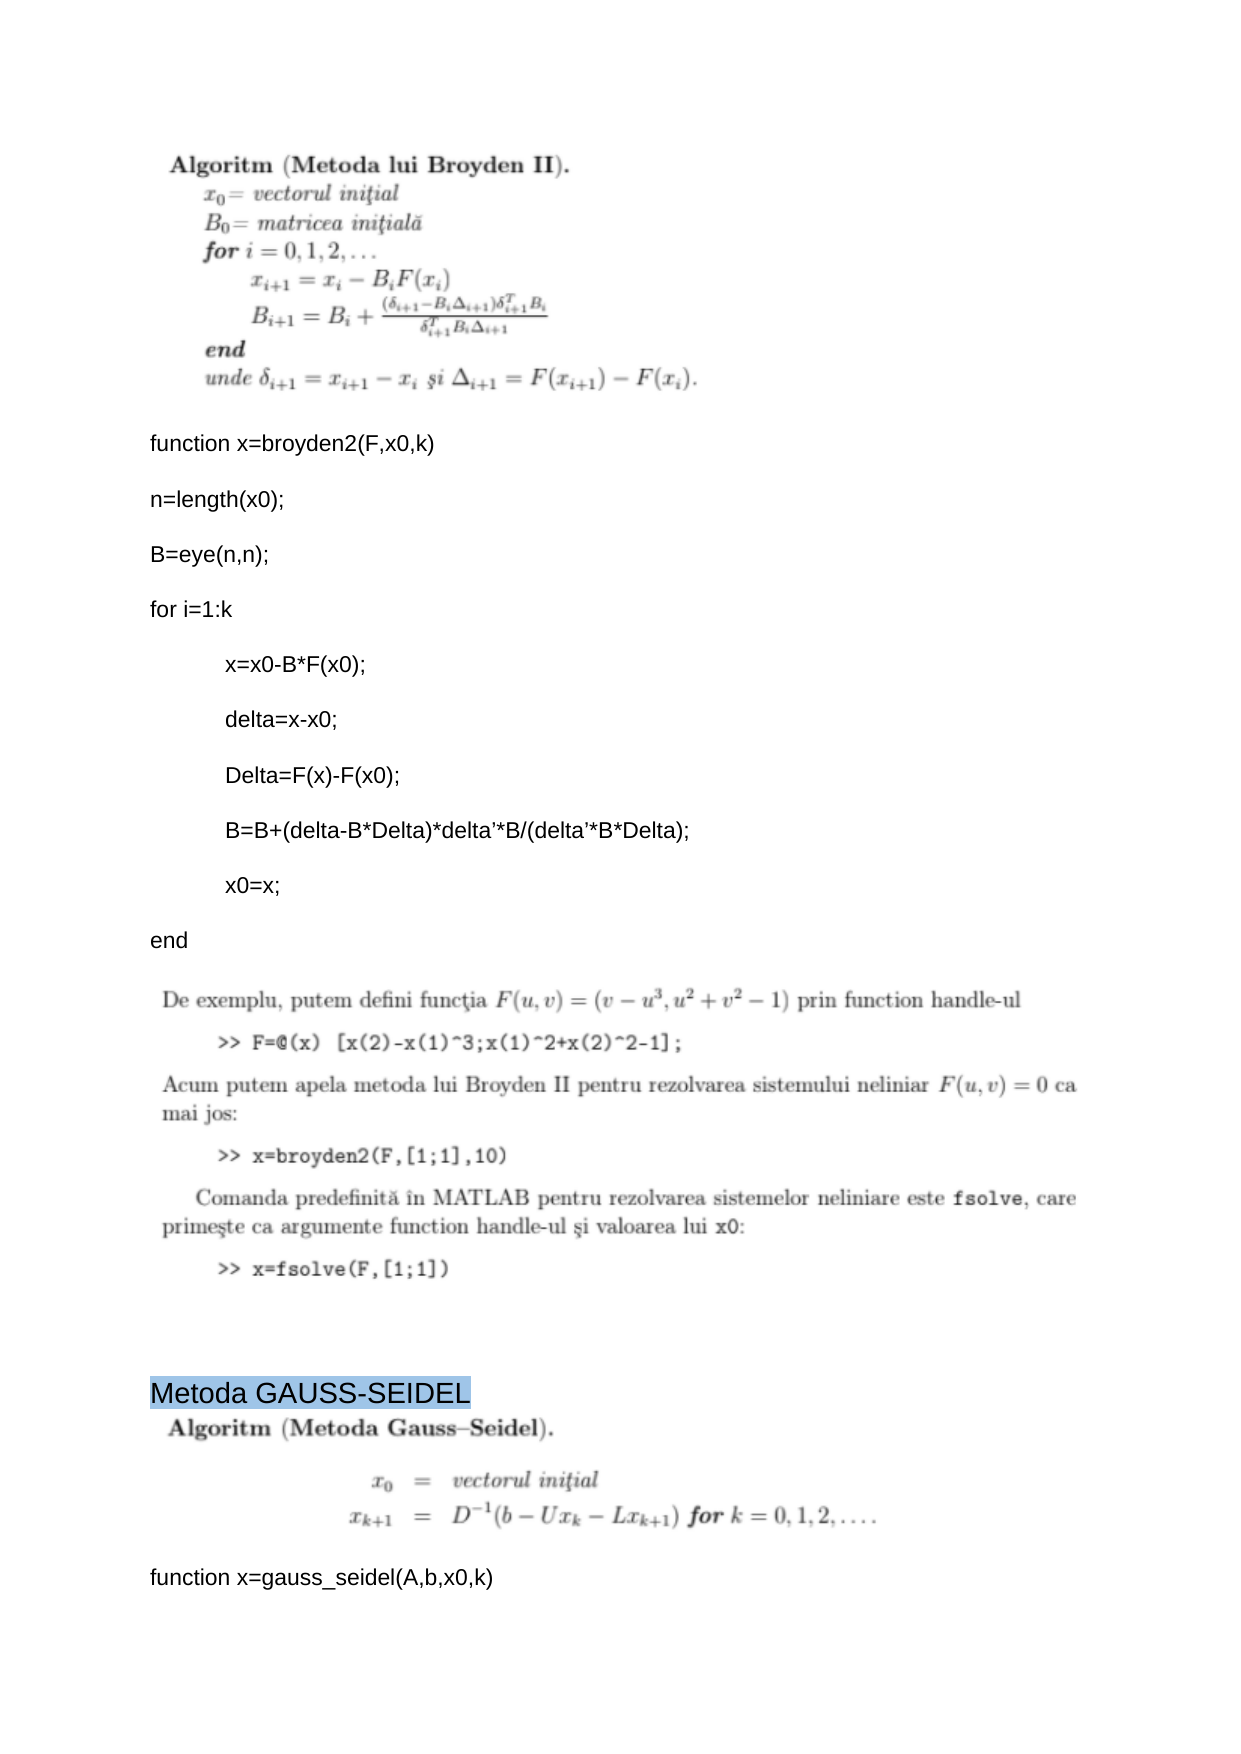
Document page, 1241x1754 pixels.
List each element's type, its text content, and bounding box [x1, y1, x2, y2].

picture [150, 150, 733, 402]
text function x=gauss_seidel(A,b,x0,k) [150, 1564, 1090, 1590]
picture [150, 1413, 926, 1536]
text x=x0-B*F(x0); [150, 651, 1090, 678]
text for i=1:k [150, 596, 1090, 622]
text end [150, 927, 1090, 954]
text delta=x-x0; [150, 706, 1090, 733]
text x0=x; [150, 872, 1090, 898]
text B=eye(n,n); [150, 541, 1090, 567]
text B=B+(delta-B*Delta)*delta’*B/(delta’*B*Delta); [150, 817, 1090, 843]
text Delta=F(x)-F(x0); [150, 762, 1090, 788]
text function x=broyden2(F,x0,k) [150, 430, 1090, 457]
picture [150, 982, 1091, 1291]
text n=length(x0); [150, 486, 1090, 512]
